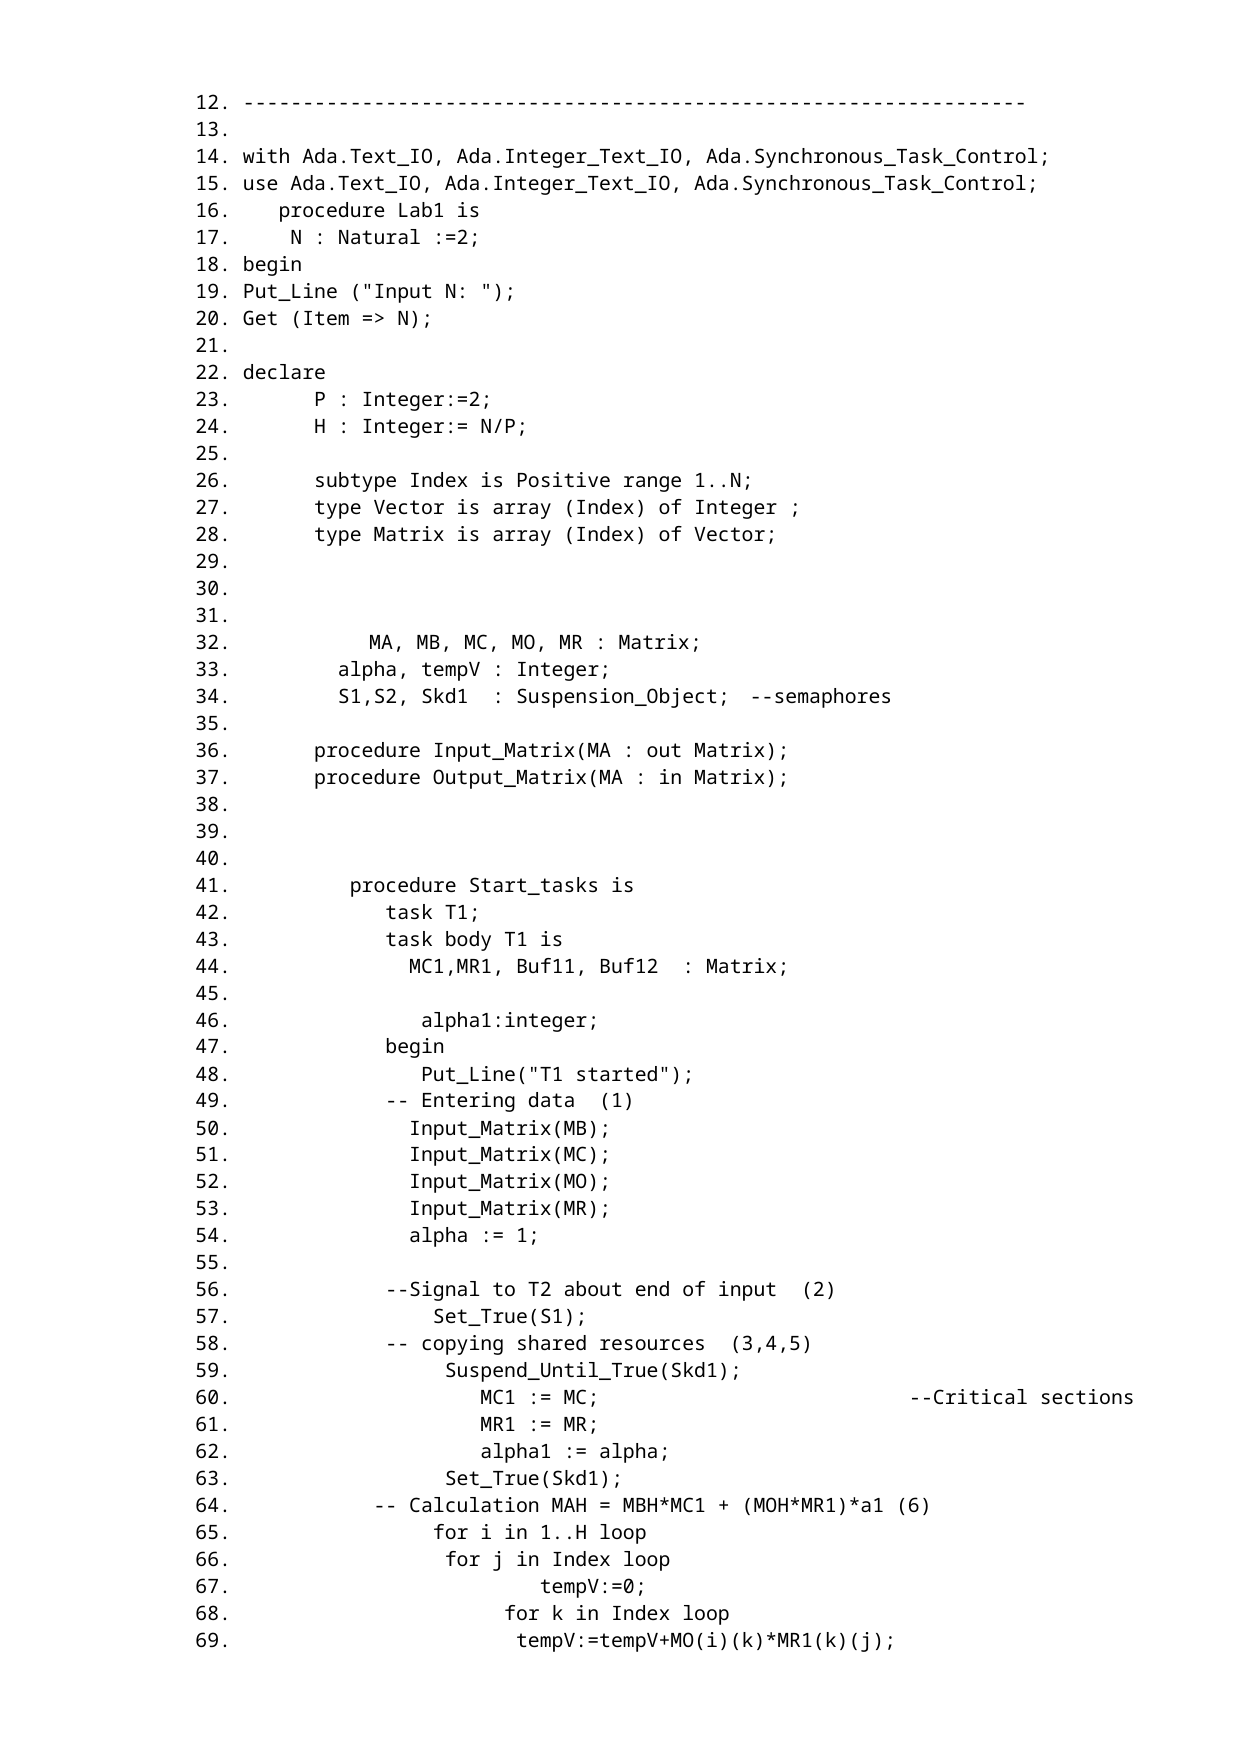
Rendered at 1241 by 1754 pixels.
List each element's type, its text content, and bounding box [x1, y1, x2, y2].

text 24. H : Integer:= N/P; [148, 412, 1152, 439]
text 59. Suspend_Until_True(Skd1); [148, 1357, 1152, 1383]
text 64. -- Calculation MAH = MBH*MC1 + (MOH*MR1)*a1 (6) [148, 1491, 1152, 1518]
text 27. type Vector is array (Index) of Integer ; [148, 493, 1152, 520]
text 56. --Signal to T2 about end of input (2) [148, 1276, 1152, 1303]
text 60. MC1 := MC; --Critical sections [148, 1383, 1152, 1411]
text 49. -- Entering data (1) [148, 1087, 1152, 1114]
text 67. tempV:=0; [148, 1572, 1152, 1599]
text 16. procedure Lab1 is [148, 196, 1152, 223]
text 12. ------------------------------------------------------------------ [148, 88, 1152, 116]
text 37. procedure Output_Matrix(MA : in Matrix); [148, 763, 1152, 790]
text 55. [148, 1249, 1152, 1276]
text 32. MA, MB, MC, MO, MR : Matrix; [148, 628, 1152, 655]
text 43. task body T1 is [148, 925, 1152, 952]
text 58. -- copying shared resources (3,4,5) [148, 1329, 1152, 1357]
text 35. [148, 709, 1152, 736]
text 34. S1,S2, Skd1 : Suspension_Object; --semaphores [148, 682, 1152, 709]
text 51. Input_Matrix(MC); [148, 1141, 1152, 1168]
text 46. alpha1:integer; [148, 1006, 1152, 1033]
text 69. tempV:=tempV+MO(i)(k)*MR1(k)(j); [148, 1626, 1152, 1653]
text 31. [148, 601, 1152, 628]
text 61. MR1 := MR; [148, 1411, 1152, 1437]
text 17. N : Natural :=2; [148, 223, 1152, 250]
text 45. [148, 979, 1152, 1006]
text 62. alpha1 := alpha; [148, 1437, 1152, 1464]
text 30. [148, 574, 1152, 601]
text 19. Put_Line ("Input N: "); [148, 277, 1152, 304]
text 14. with Ada.Text_IO, Ada.Integer_Text_IO, Ada.Synchronous_Task_Control; [148, 142, 1152, 169]
text 57. Set_True(S1); [148, 1303, 1152, 1329]
text 63. Set_True(Skd1); [148, 1464, 1152, 1491]
text 66. for j in Index loop [148, 1545, 1152, 1572]
text 68. for k in Index loop [148, 1599, 1152, 1626]
text 29. [148, 547, 1152, 574]
text 15. use Ada.Text_IO, Ada.Integer_Text_IO, Ada.Synchronous_Task_Control; [148, 169, 1152, 196]
text 25. [148, 439, 1152, 466]
text 50. Input_Matrix(MB); [148, 1114, 1152, 1141]
text 41. procedure Start_tasks is [148, 871, 1152, 898]
text 44. MC1,MR1, Buf11, Buf12 : Matrix; [148, 952, 1152, 979]
text 33. alpha, tempV : Integer; [148, 655, 1152, 682]
text 36. procedure Input_Matrix(MA : out Matrix); [148, 736, 1152, 763]
text 65. for i in 1..H loop [148, 1518, 1152, 1545]
text 23. P : Integer:=2; [148, 385, 1152, 412]
text 26. subtype Index is Positive range 1..N; [148, 466, 1152, 493]
text 47. begin [148, 1033, 1152, 1060]
text 40. [148, 844, 1152, 871]
text 20. Get (Item => N); [148, 304, 1152, 331]
text 52. Input_Matrix(MO); [148, 1168, 1152, 1195]
text 53. Input_Matrix(MR); [148, 1195, 1152, 1222]
text 39. [148, 817, 1152, 844]
text 22. declare [148, 358, 1152, 385]
text 13. [148, 116, 1152, 142]
text 54. alpha := 1; [148, 1222, 1152, 1249]
text 42. task T1; [148, 898, 1152, 925]
text 18. begin [148, 250, 1152, 277]
text 21. [148, 331, 1152, 358]
text 48. Put_Line("T1 started"); [148, 1060, 1152, 1087]
text 28. type Matrix is array (Index) of Vector; [148, 520, 1152, 547]
text 38. [148, 790, 1152, 817]
